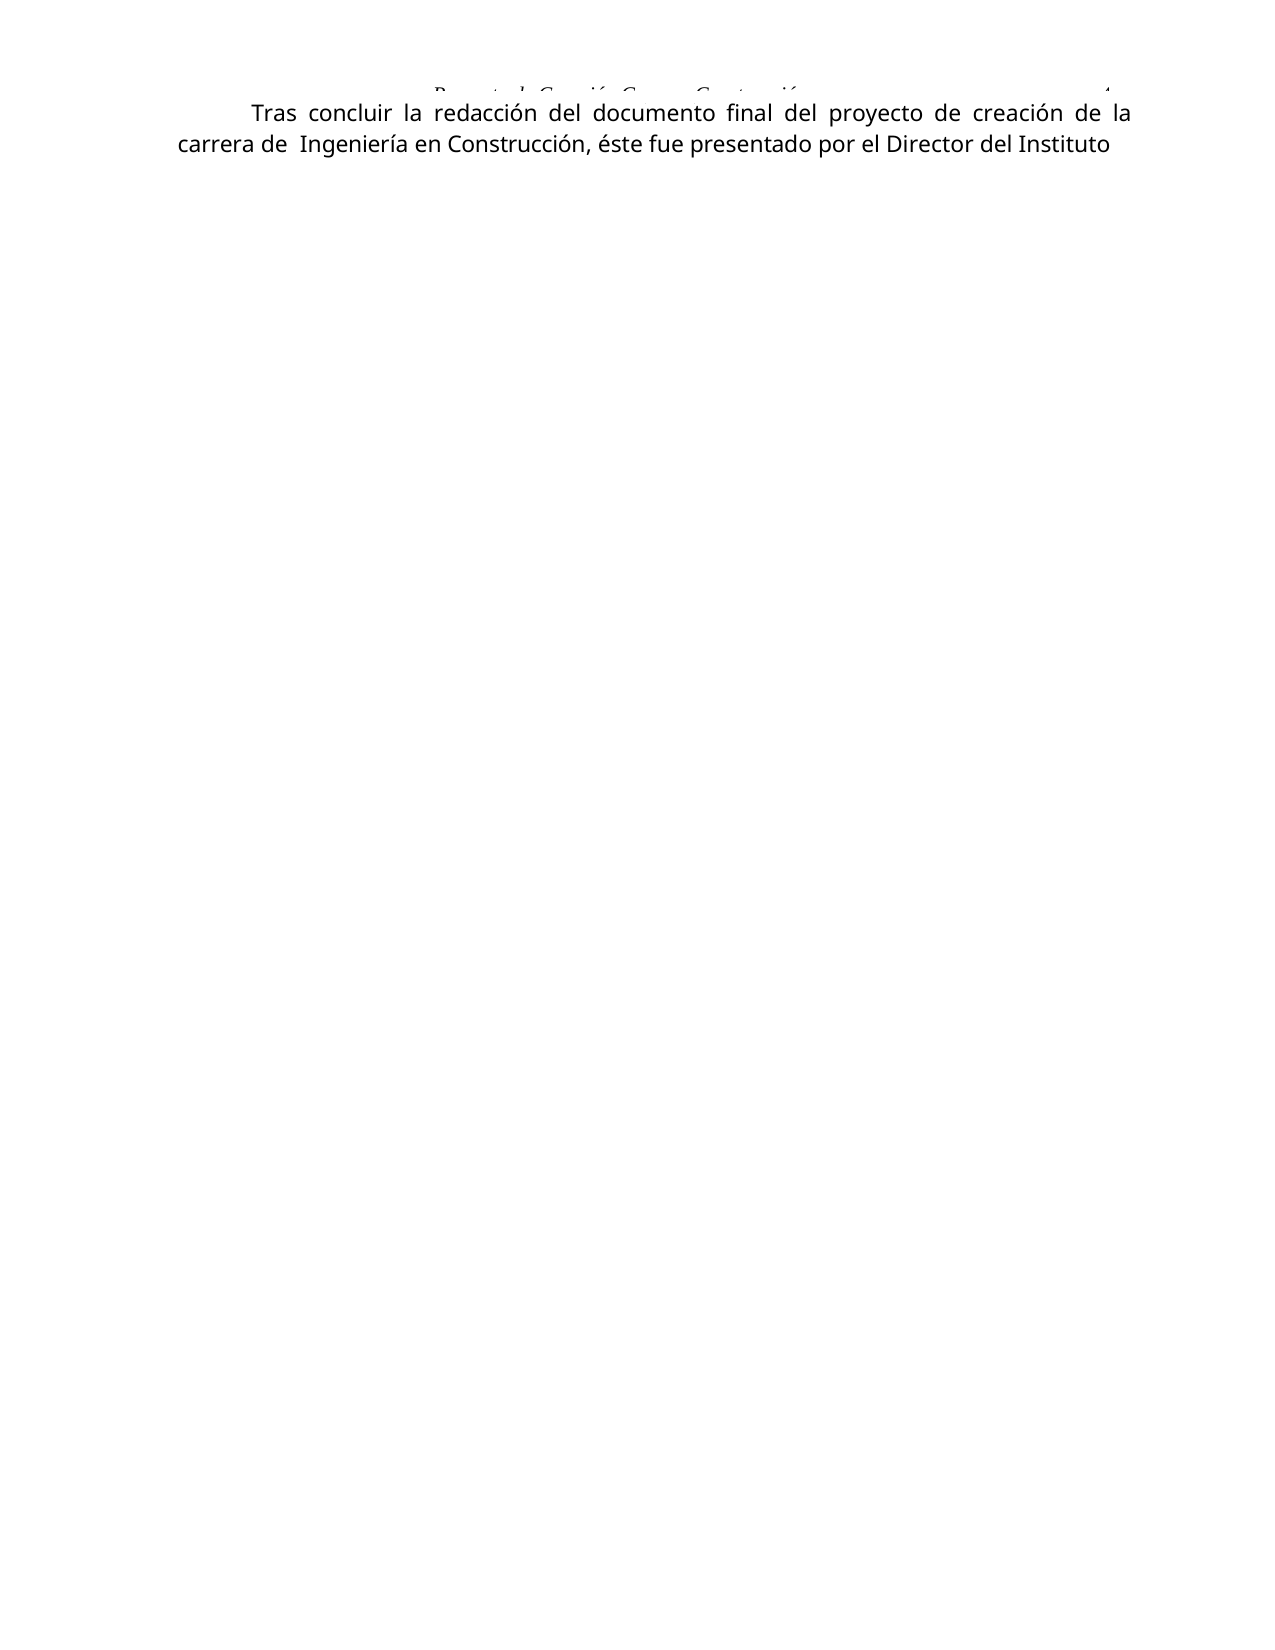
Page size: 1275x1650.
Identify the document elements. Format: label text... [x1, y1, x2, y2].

text Tras concluir la redacción del documento final del proyecto de creación de la carrera de Ingeniería en Construcción, éste fue presentado por el Director del Instituto [177, 97, 1131, 159]
